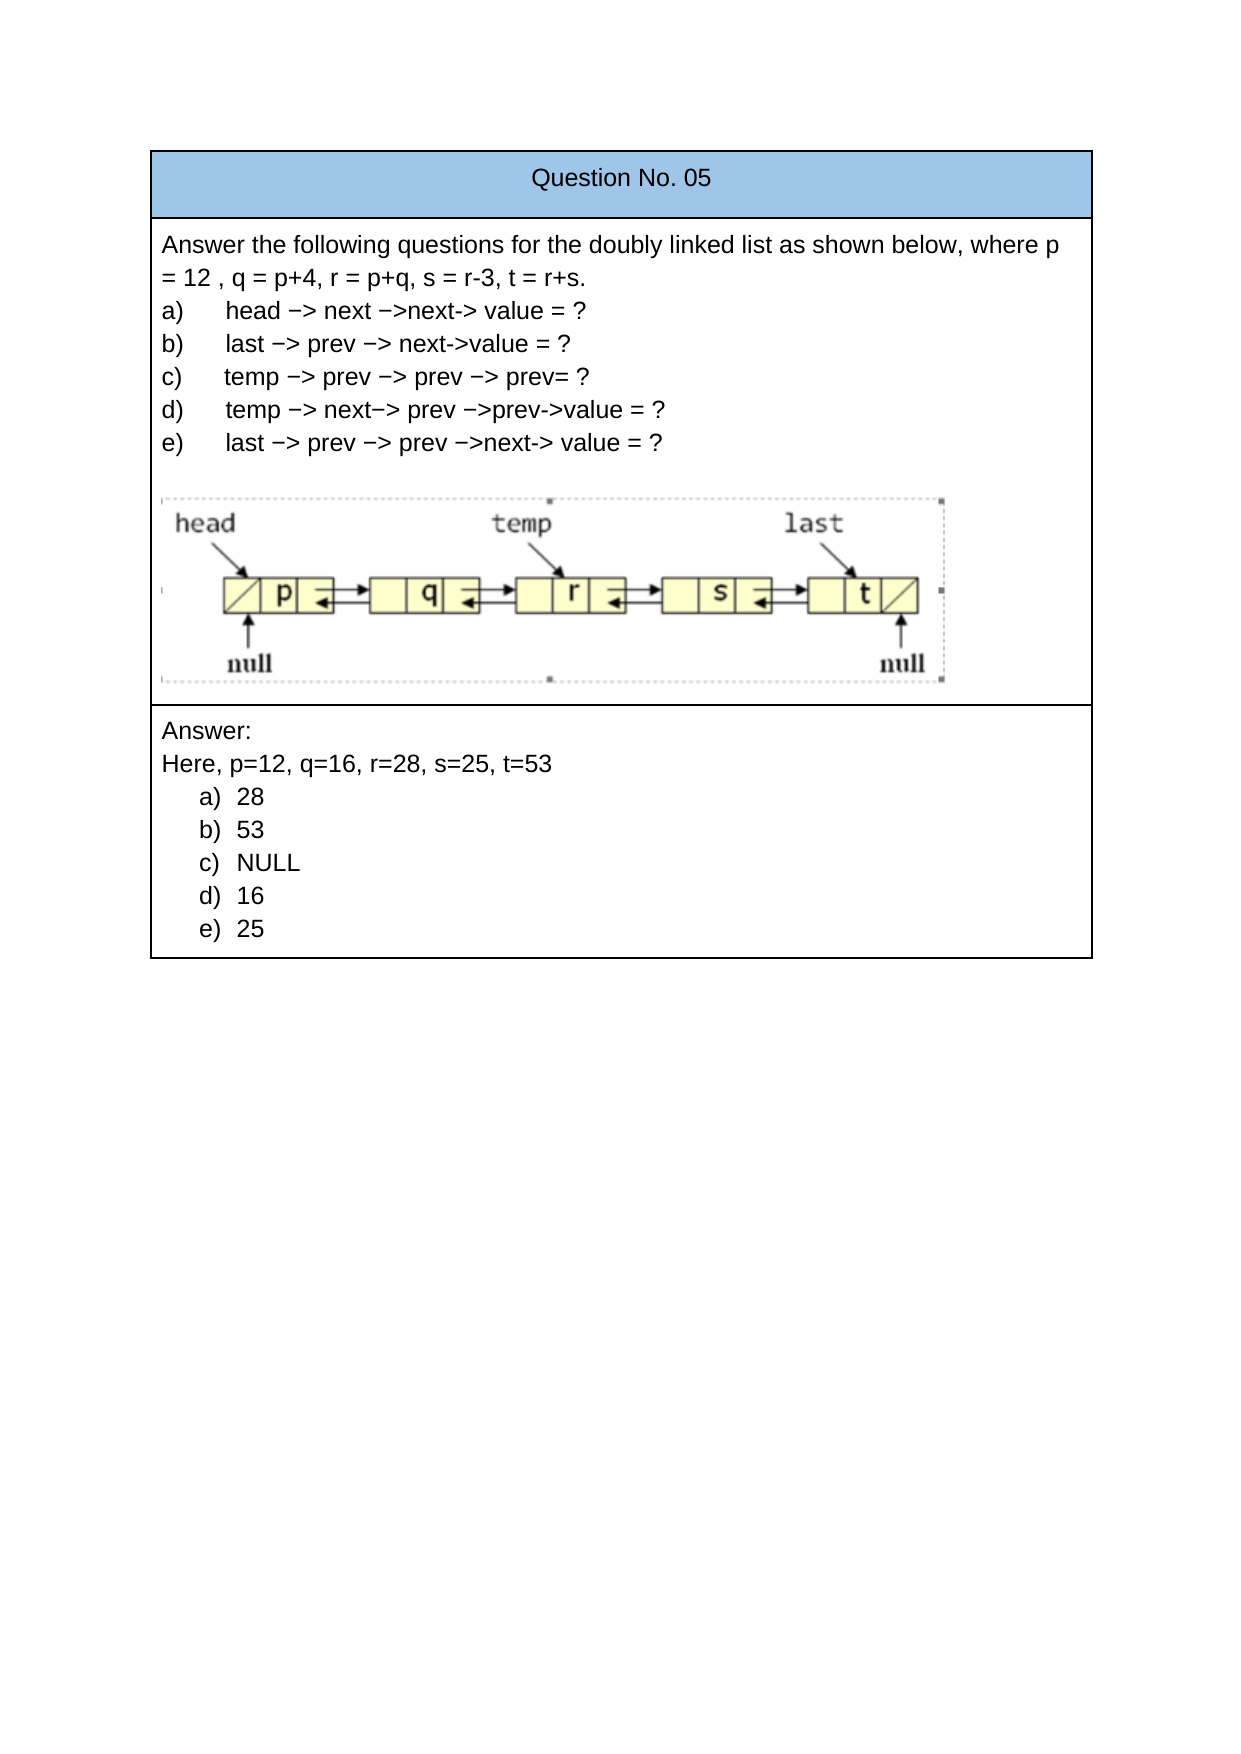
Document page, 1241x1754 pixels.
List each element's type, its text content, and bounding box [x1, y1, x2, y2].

table_header Question No. 05 [152, 152, 1091, 217]
table_cell Answer: Here, p=12, q=16, r=28, s=25, t=53 28 53 NULL 16 25 [152, 706, 1091, 957]
table_cell Answer the following questions for the doubly linked list as shown below, where p = 12 , q = p+4, r = p+q, s = r-3, t = r+s. a) head −> next −>next-> value = ? b) last −> prev −> next->value = ? c) temp −> prev −> prev −> prev= ? d) temp −> next−> prev −>prev->value = ? e) last −> prev −> prev −>next-> value = ? [152, 219, 1091, 703]
picture [161, 493, 956, 690]
